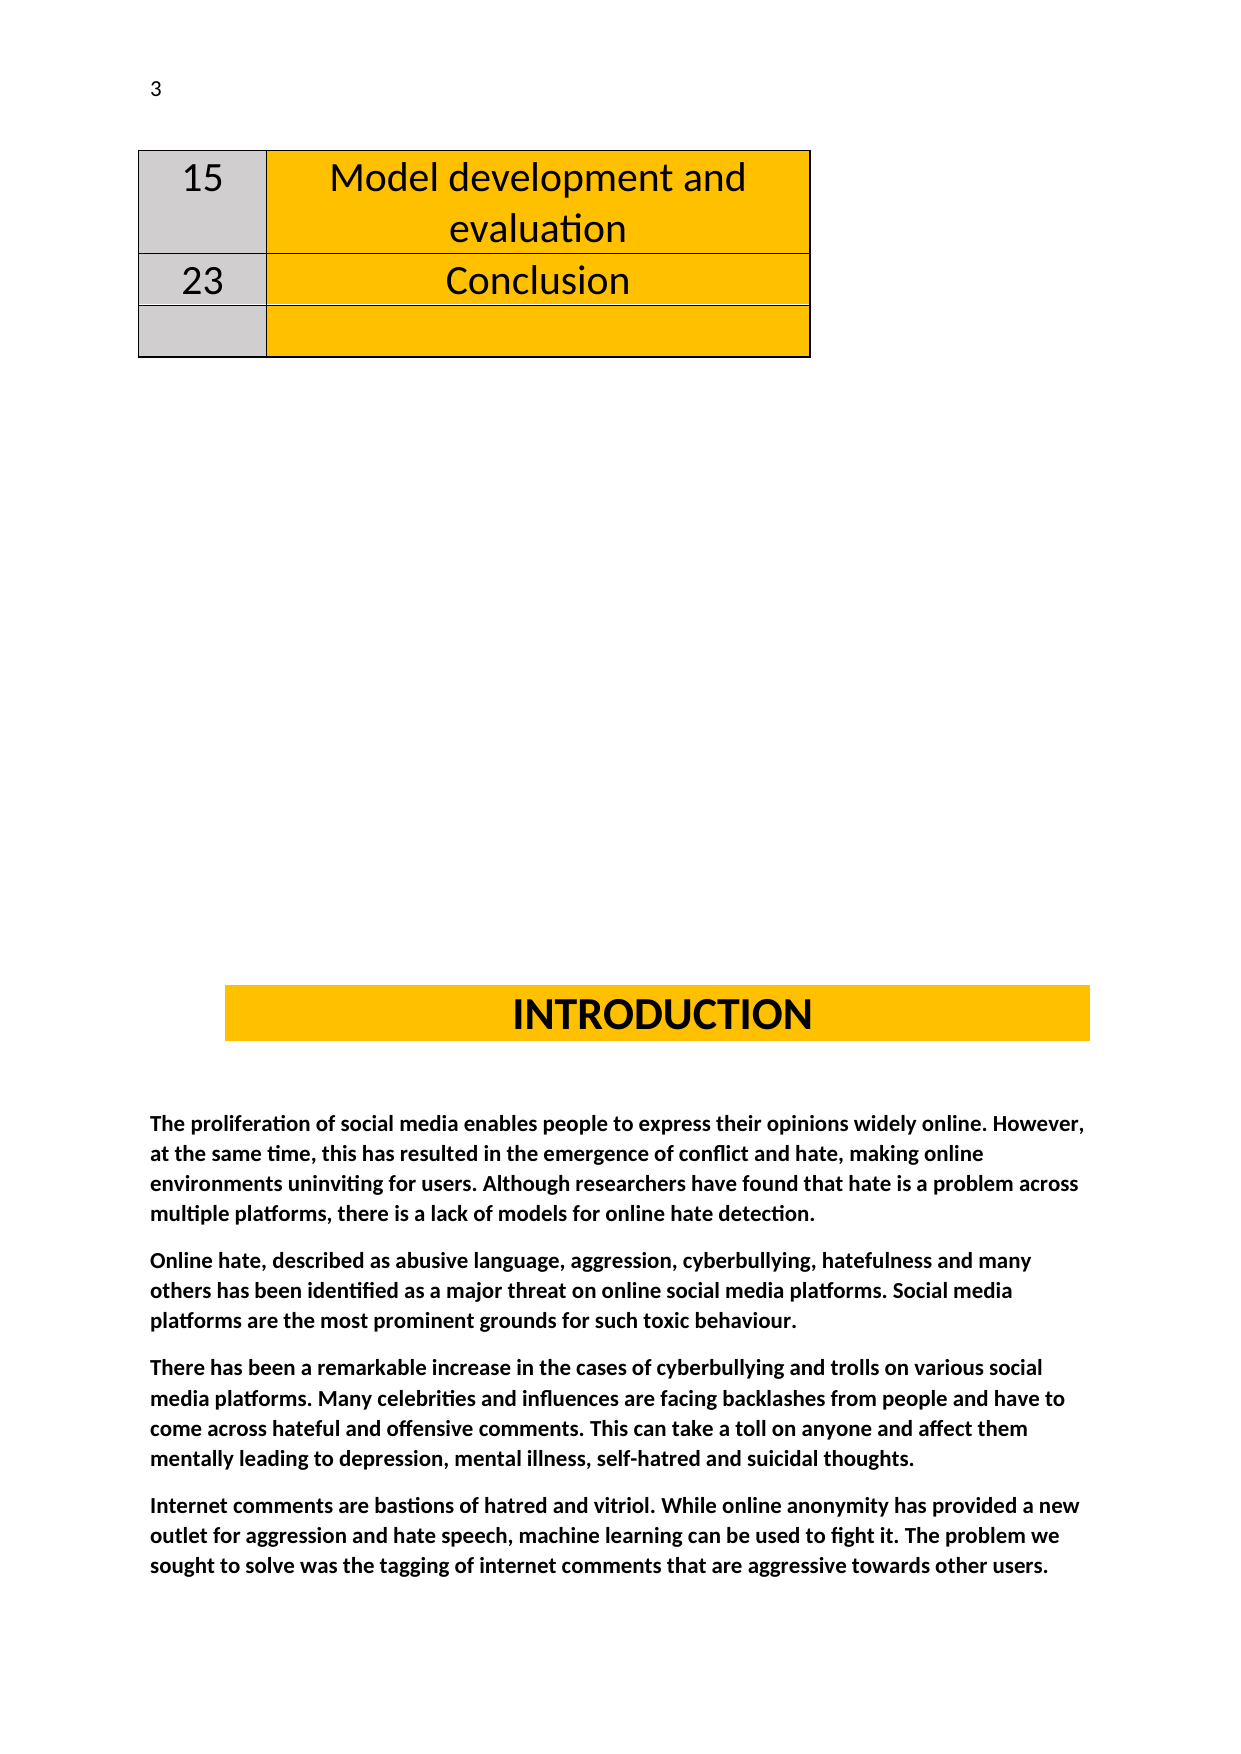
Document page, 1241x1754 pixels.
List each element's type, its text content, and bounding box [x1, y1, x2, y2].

table_cell Model development and evaluation [267, 151, 809, 253]
table_cell 15 [139, 151, 266, 253]
table_cell [139, 306, 266, 356]
table_cell 23 [139, 254, 266, 304]
text The proliferation of social media enables people to express their opinions widely online. However, at the same time, this has resulted in the emergence of conflict and hate, making online environments uninviting for users. Although researchers have found that hate is a problem across multiple platforms, there is a lack of models for online hate detection. [150, 1109, 1090, 1227]
list INTRODUCTION [225, 985, 1090, 1041]
table_cell [267, 306, 809, 356]
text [150, 1491, 1090, 1579]
text There has been a remarkable increase in the cases of cyberbullying and trolls on various social media platforms. Many celebrities and influences are facing backlashes from people and have to come across hateful and offensive comments. This can take a toll on anyone and affect them mentally leading to depression, mental illness, self-hatred and suicidal thoughts. [150, 1353, 1090, 1472]
table_cell Conclusion [267, 254, 809, 304]
text Online hate, described as abusive language, aggression, cyberbullying, hatefulness and many others has been identified as a major threat on online social media platforms. Social media platforms are the most prominent grounds for such toxic behaviour. [150, 1246, 1090, 1335]
